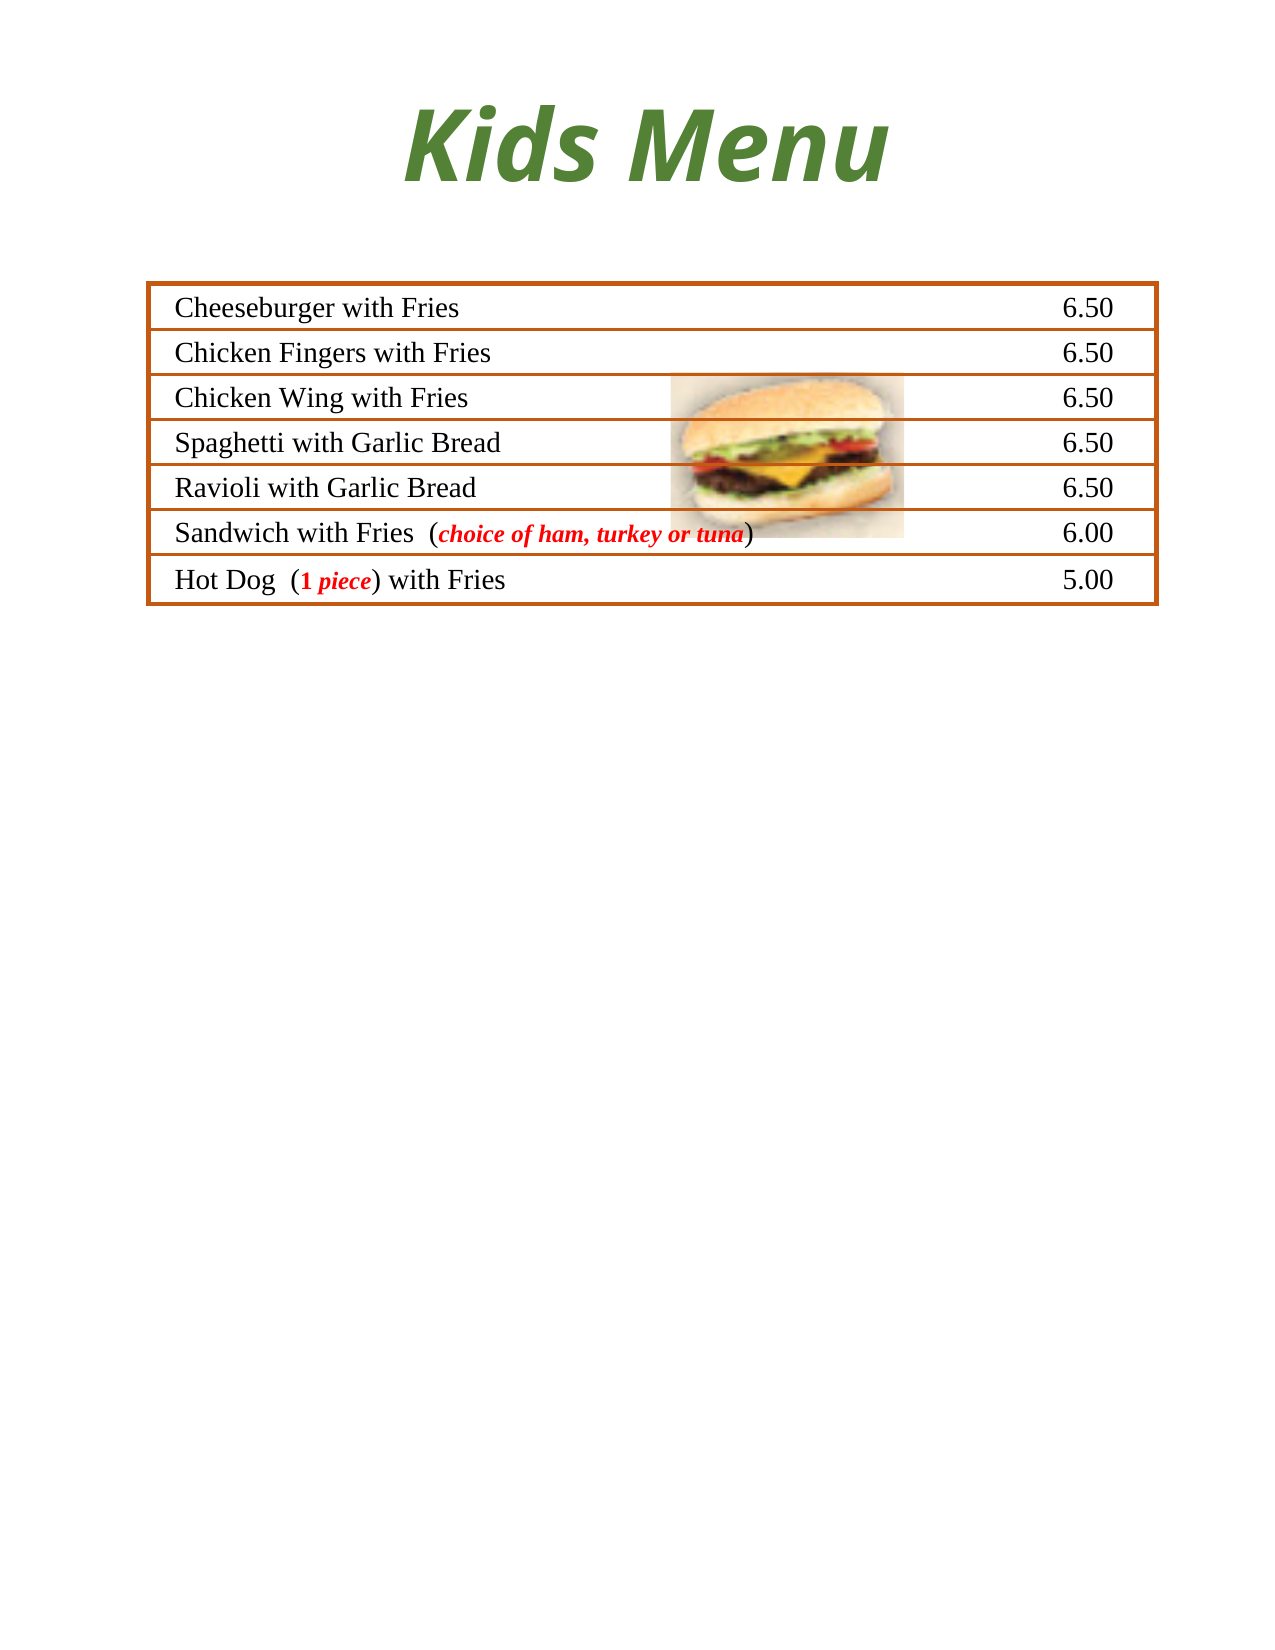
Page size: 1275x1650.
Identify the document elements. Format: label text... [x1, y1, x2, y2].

text Kids Menu [105, 75, 1200, 211]
table_cell 6.50 [1020, 466, 1154, 507]
table_cell 5.00 [1020, 556, 1154, 602]
table_cell 6.00 [1020, 511, 1154, 552]
table_cell Sandwich with Fries (choice of ham, turkey or tuna) [151, 511, 1019, 552]
table_cell Hot Dog (1 piece) with Fries [151, 556, 1019, 602]
table_cell 6.50 [1020, 421, 1154, 462]
table_cell 6.50 [1020, 331, 1154, 372]
table_header Cheeseburger with Fries [151, 286, 1019, 327]
table_cell Chicken Wing with Fries [151, 376, 1019, 417]
table_cell Ravioli with Garlic Bread [151, 466, 1019, 507]
table_cell Spaghetti with Garlic Bread [151, 421, 1019, 462]
table_cell 6.50 [1020, 376, 1154, 417]
table_header 6.50 [1020, 286, 1154, 327]
table_cell Chicken Fingers with Fries [151, 331, 1019, 372]
